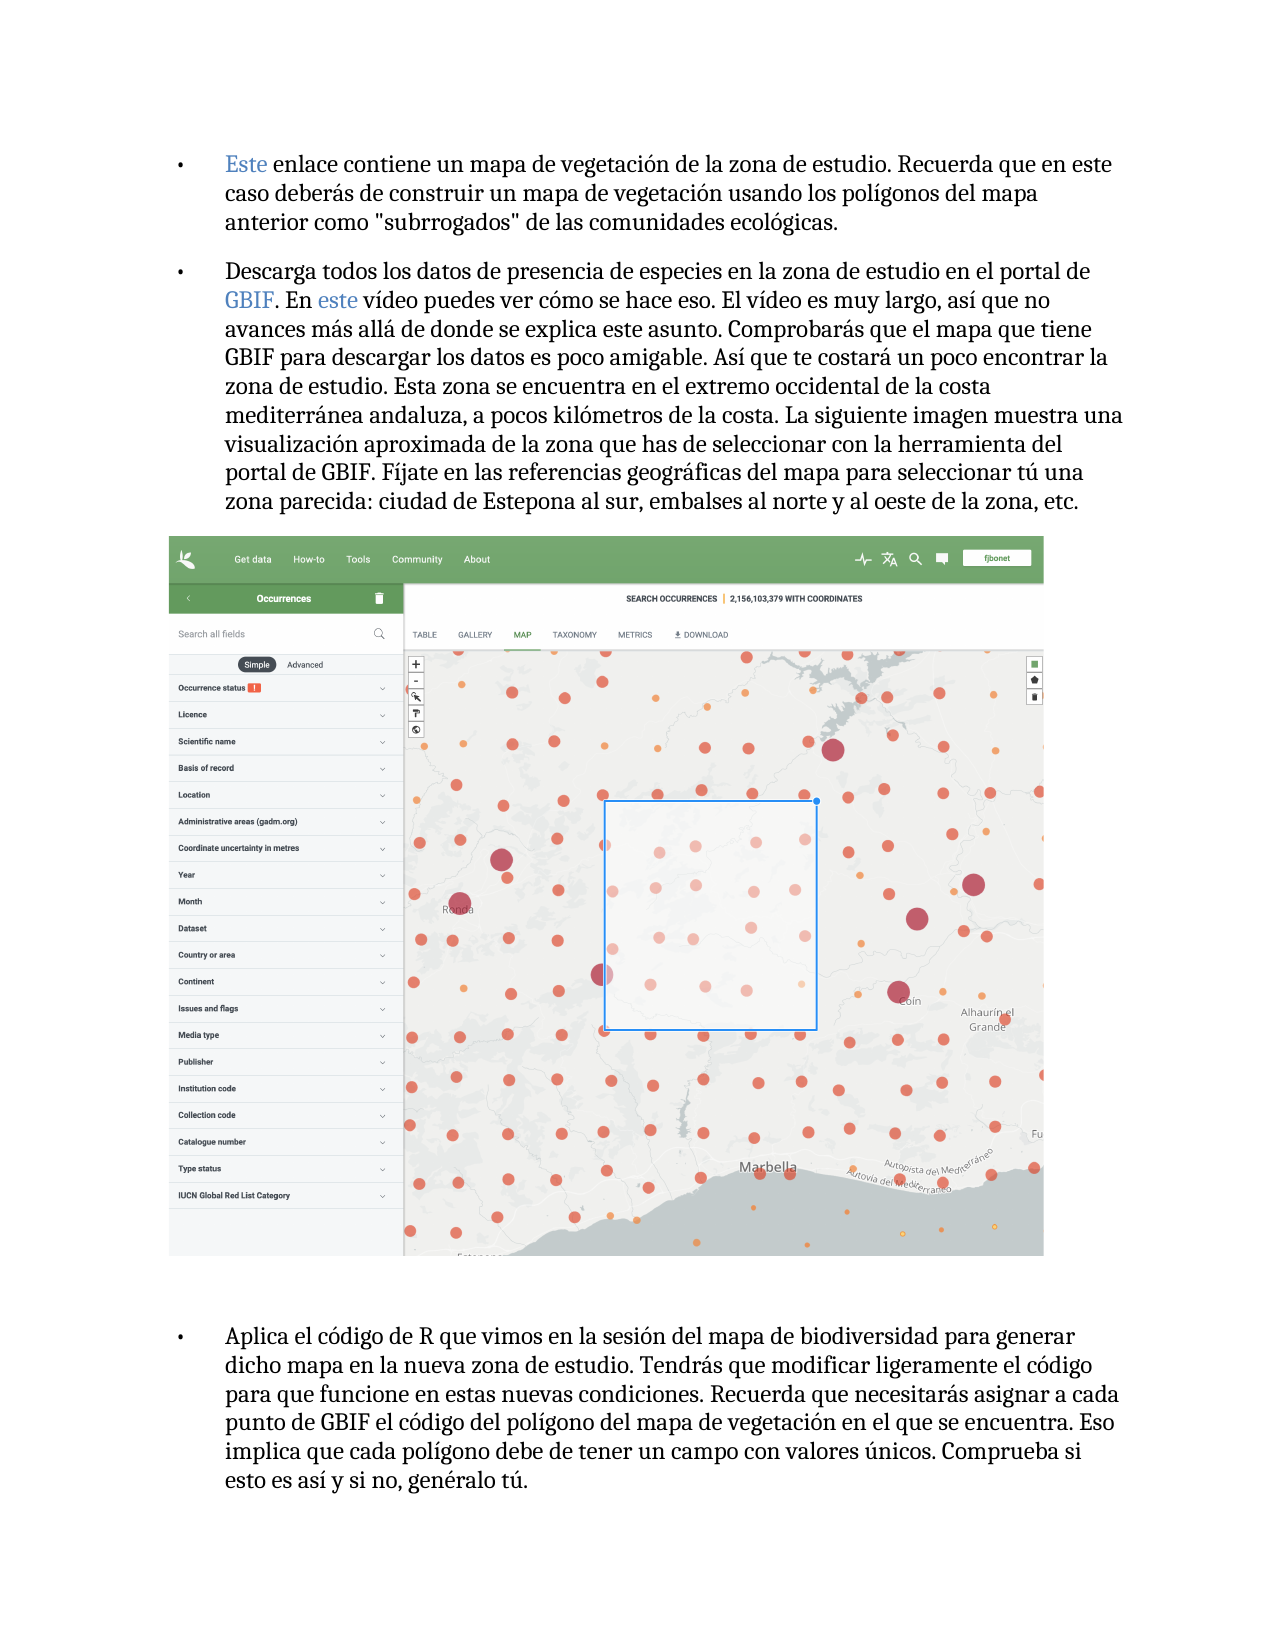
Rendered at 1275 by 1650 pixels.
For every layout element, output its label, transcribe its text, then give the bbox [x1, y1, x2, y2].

list Descarga todos los datos de presencia de especies en la zona de estudio en el portal de GBIF. En este vídeo puedes ver cómo se hace eso. El vídeo es muy largo, así que no avances más allá de donde se explica este asunto. Comprobarás que el mapa que tiene GBIF para descargar los datos es poco amigable. Así que te costará un poco encontrar la zona de estudio. Esta zona se encuentra en el extremo occidental de la costa mediterránea andaluza, a pocos kilómetros de la costa. La siguiente imagen muestra una visualización aproximada de la zona que has de seleccionar con la herramienta del portal de GBIF. Fíjate en las referencias geográficas del mapa para seleccionar tú una zona parecida: ciudad de Estepona al sur, embalses al norte y al oeste de la zona, etc. [175, 257, 1125, 516]
picture [168, 536, 1044, 1256]
list Aplica el código de R que vimos en la sesión del mapa de biodiversidad para generar dicho mapa en la nueva zona de estudio. Tendrás que modificar ligeramente el código para que funcione en estas nuevas condiciones. Recuerda que necesitarás asignar a cada punto de GBIF el código del polígono del mapa de vegetación en el que se encuentra. Eso implica que cada polígono debe de tener un campo con valores únicos. Comprueba si esto es así y si no, genéralo tú. [175, 1322, 1125, 1494]
list Este enlace contiene un mapa de vegetación de la zona de estudio. Recuerda que en este caso deberás de construir un mapa de vegetación usando los polígonos del mapa anterior como "subrrogados" de las comunidades ecológicas. [175, 150, 1125, 236]
